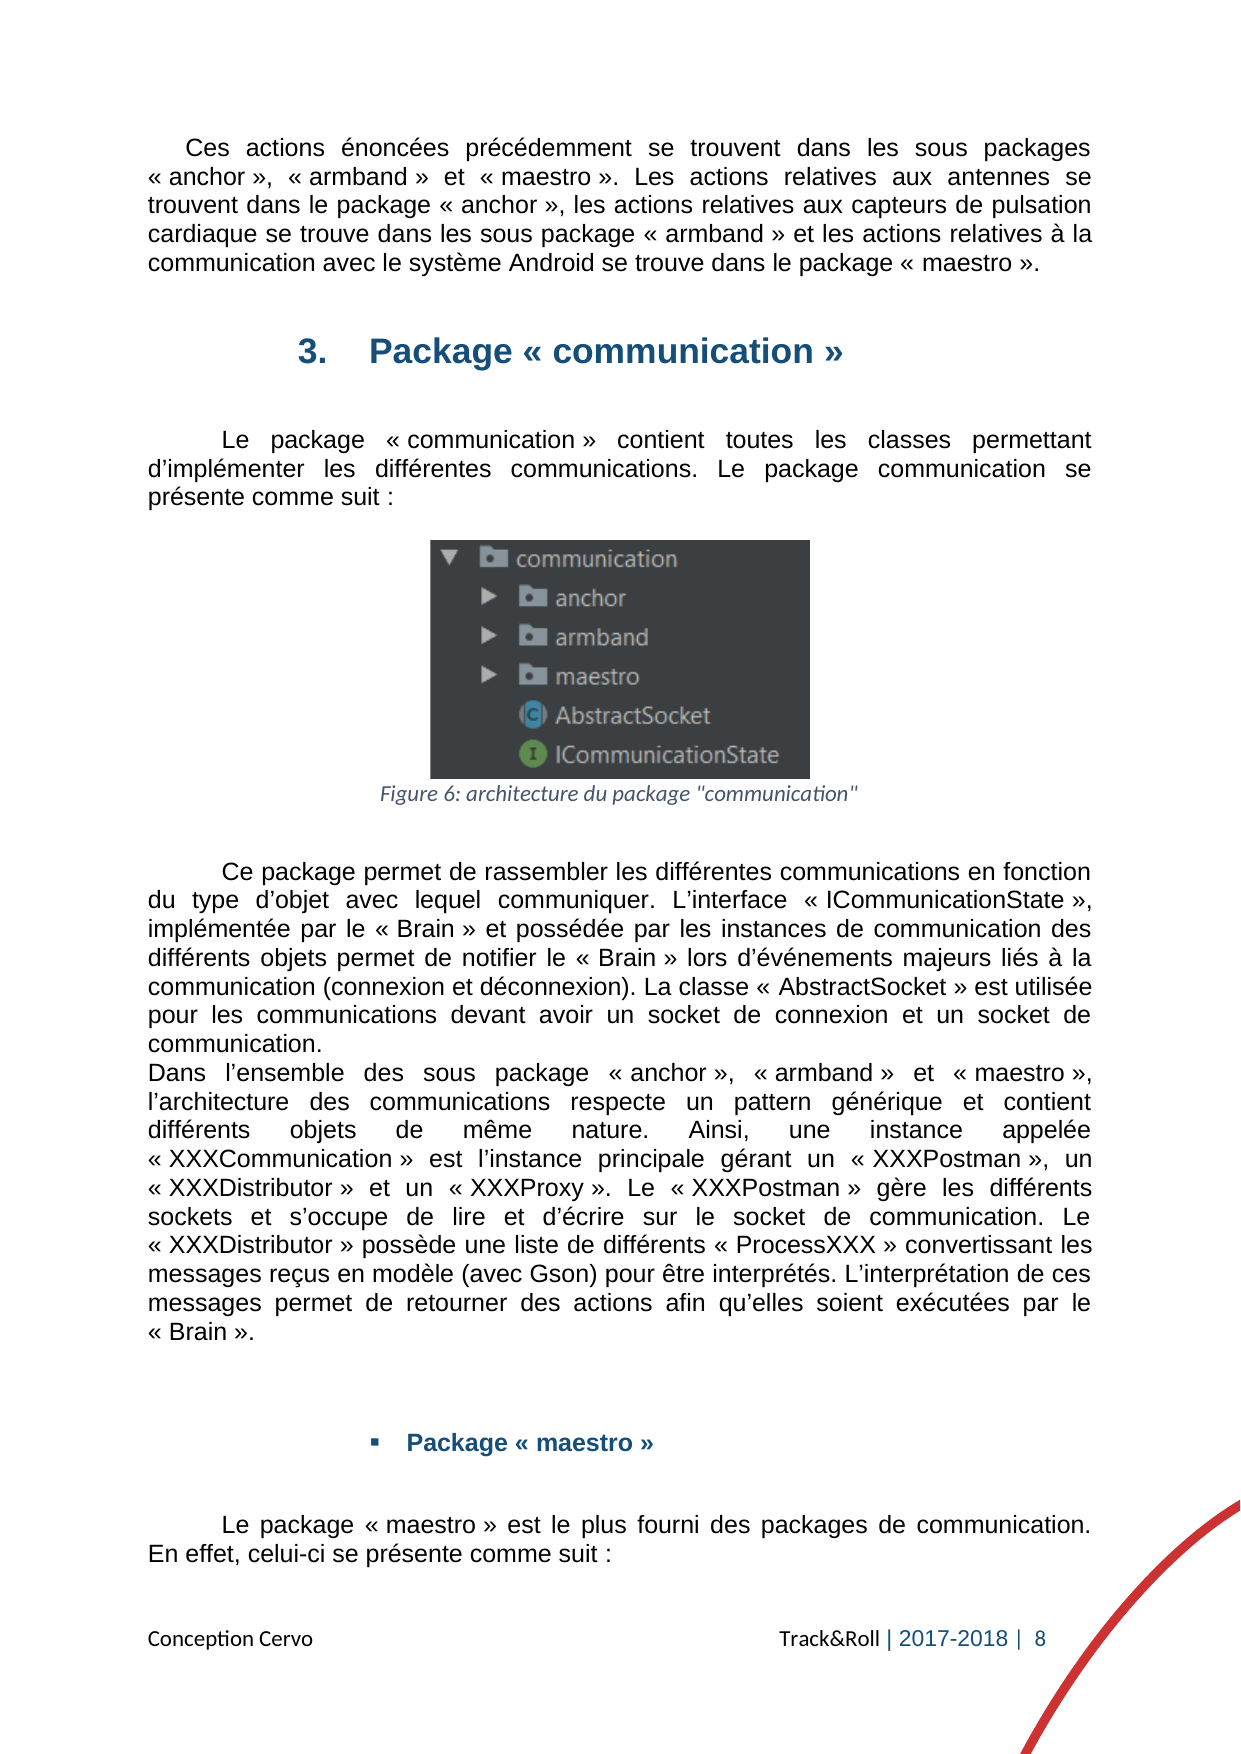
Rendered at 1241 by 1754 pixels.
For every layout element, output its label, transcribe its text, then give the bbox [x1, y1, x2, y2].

text Ce package permet de rassembler les différentes communications en fonction du type d’objet avec lequel communiquer. L’interface « ICommunicationState », implémentée par le « Brain » et possédée par les instances de communication des différents objets permet de notifier le « Brain » lors d’événements majeurs liés à la communication (connexion et déconnexion). La classe « AbstractSocket » est utilisée pour les communications devant avoir un socket de connexion et un socket de communication. [148, 857, 1092, 1058]
subtitle Package « communication » [298, 330, 1092, 371]
text Le package « maestro » est le plus fourni des packages de communication. En effet, celui-ci se présente comme suit : [148, 1510, 1092, 1568]
text Le package « communication » contient toutes les classes permettant d’implémenter les différentes communications. Le package communication se présente comme suit : [148, 425, 1092, 511]
subtitle Package « maestro » [369, 1428, 1092, 1457]
text Figure 6: architecture du package "communication" [148, 779, 1092, 807]
text Ces actions énoncées précédemment se trouvent dans les sous packages « anchor », « armband » et « maestro ». Les actions relatives aux antennes se trouvent dans le package « anchor », les actions relatives aux capteurs de pulsation cardiaque se trouve dans les sous package « armband » et les actions relatives à la communication avec le système Android se trouve dans le package « maestro ». [148, 133, 1092, 277]
picture [430, 540, 810, 779]
text Dans l’ensemble des sous package « anchor », « armband » et « maestro », l’architecture des communications respecte un pattern générique et contient différents objets de même nature. Ainsi, une instance appelée « XXXCommunication » est l’instance principale gérant un « XXXPostman », un « XXXDistributor » et un « XXXProxy ». Le « XXXPostman » gère les différents sockets et s’occupe de lire et d’écrire sur le socket de communication. Le « XXXDistributor » possède une liste de différents « ProcessXXX » convertissant les messages reçus en modèle (avec Gson) pour être interprétés. L’interprétation de ces messages permet de retourner des actions afin qu’elles soient exécutées par le « Brain ». [148, 1058, 1092, 1345]
